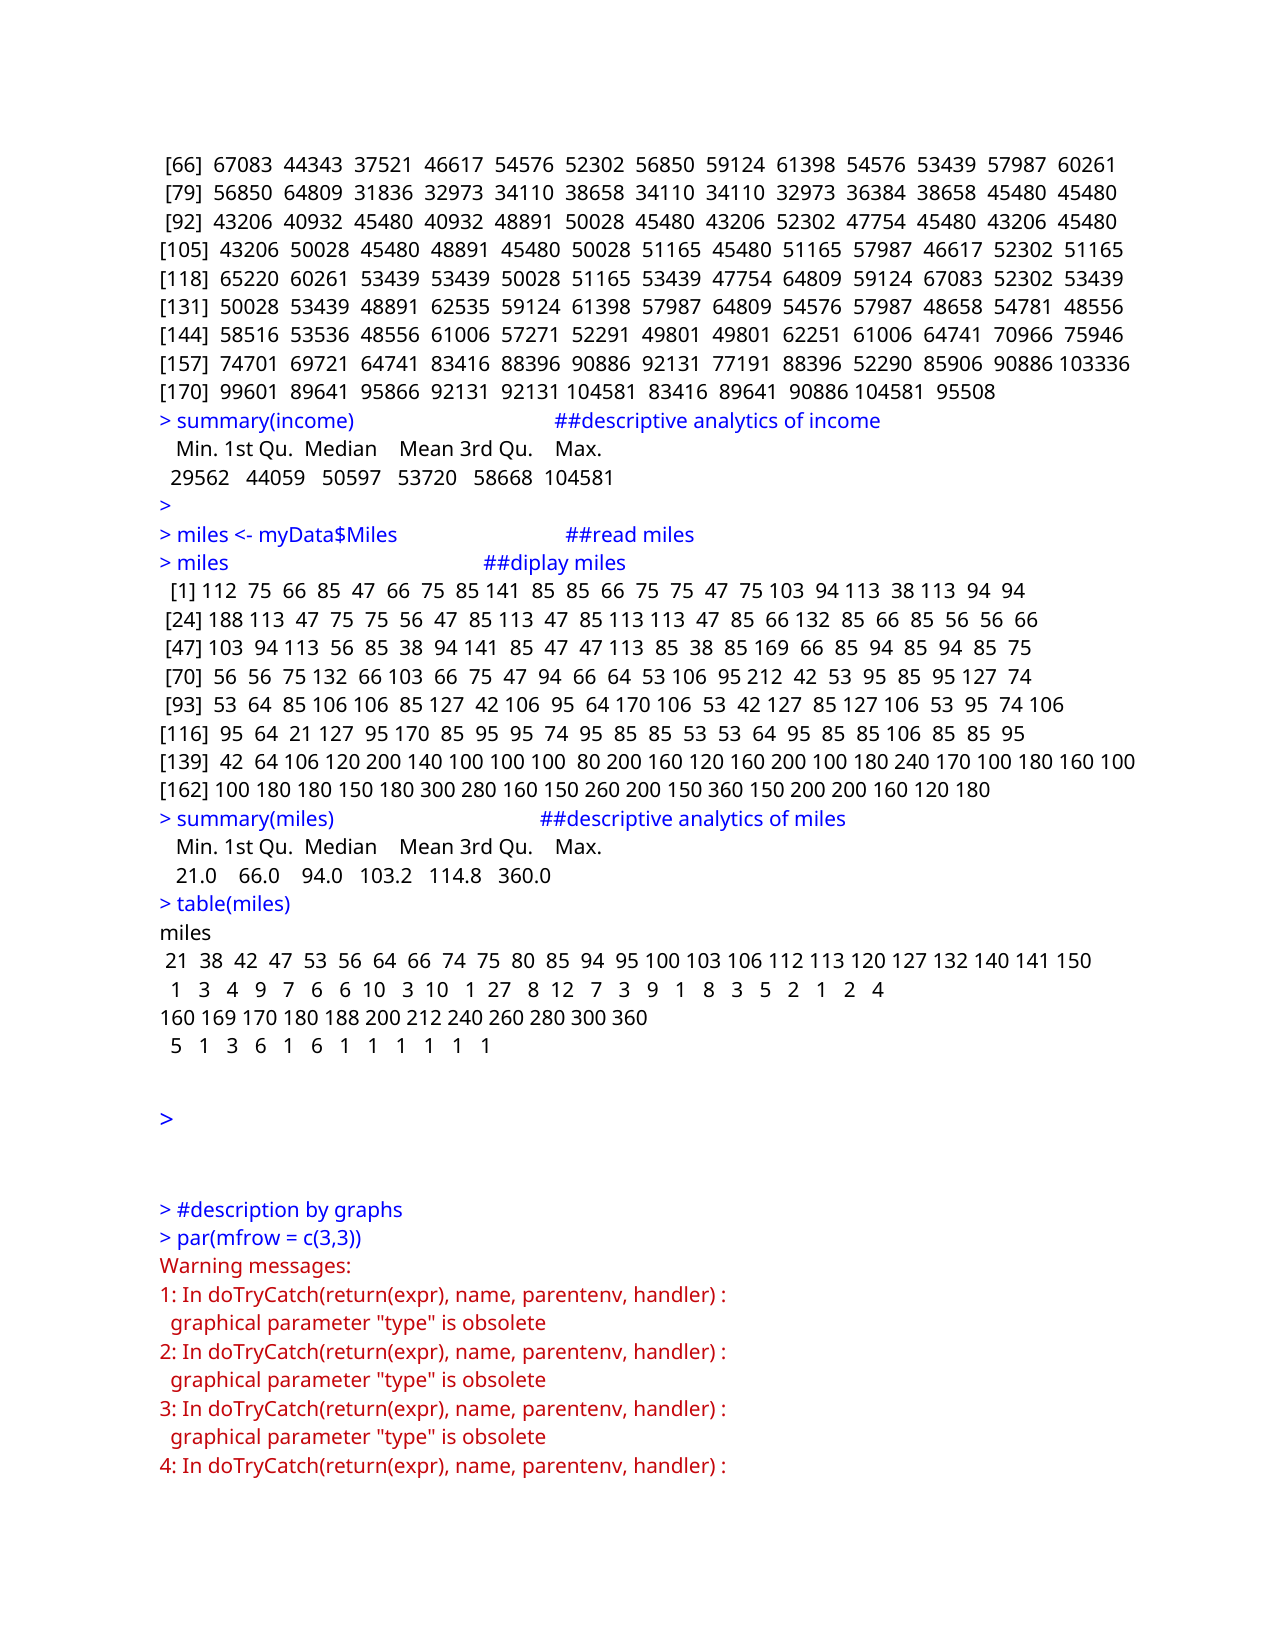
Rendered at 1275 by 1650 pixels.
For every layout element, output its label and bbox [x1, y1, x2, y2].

table_header [150, 150, 1275, 1101]
table_cell [150, 1101, 1275, 1148]
table_header [150, 1195, 1275, 1492]
